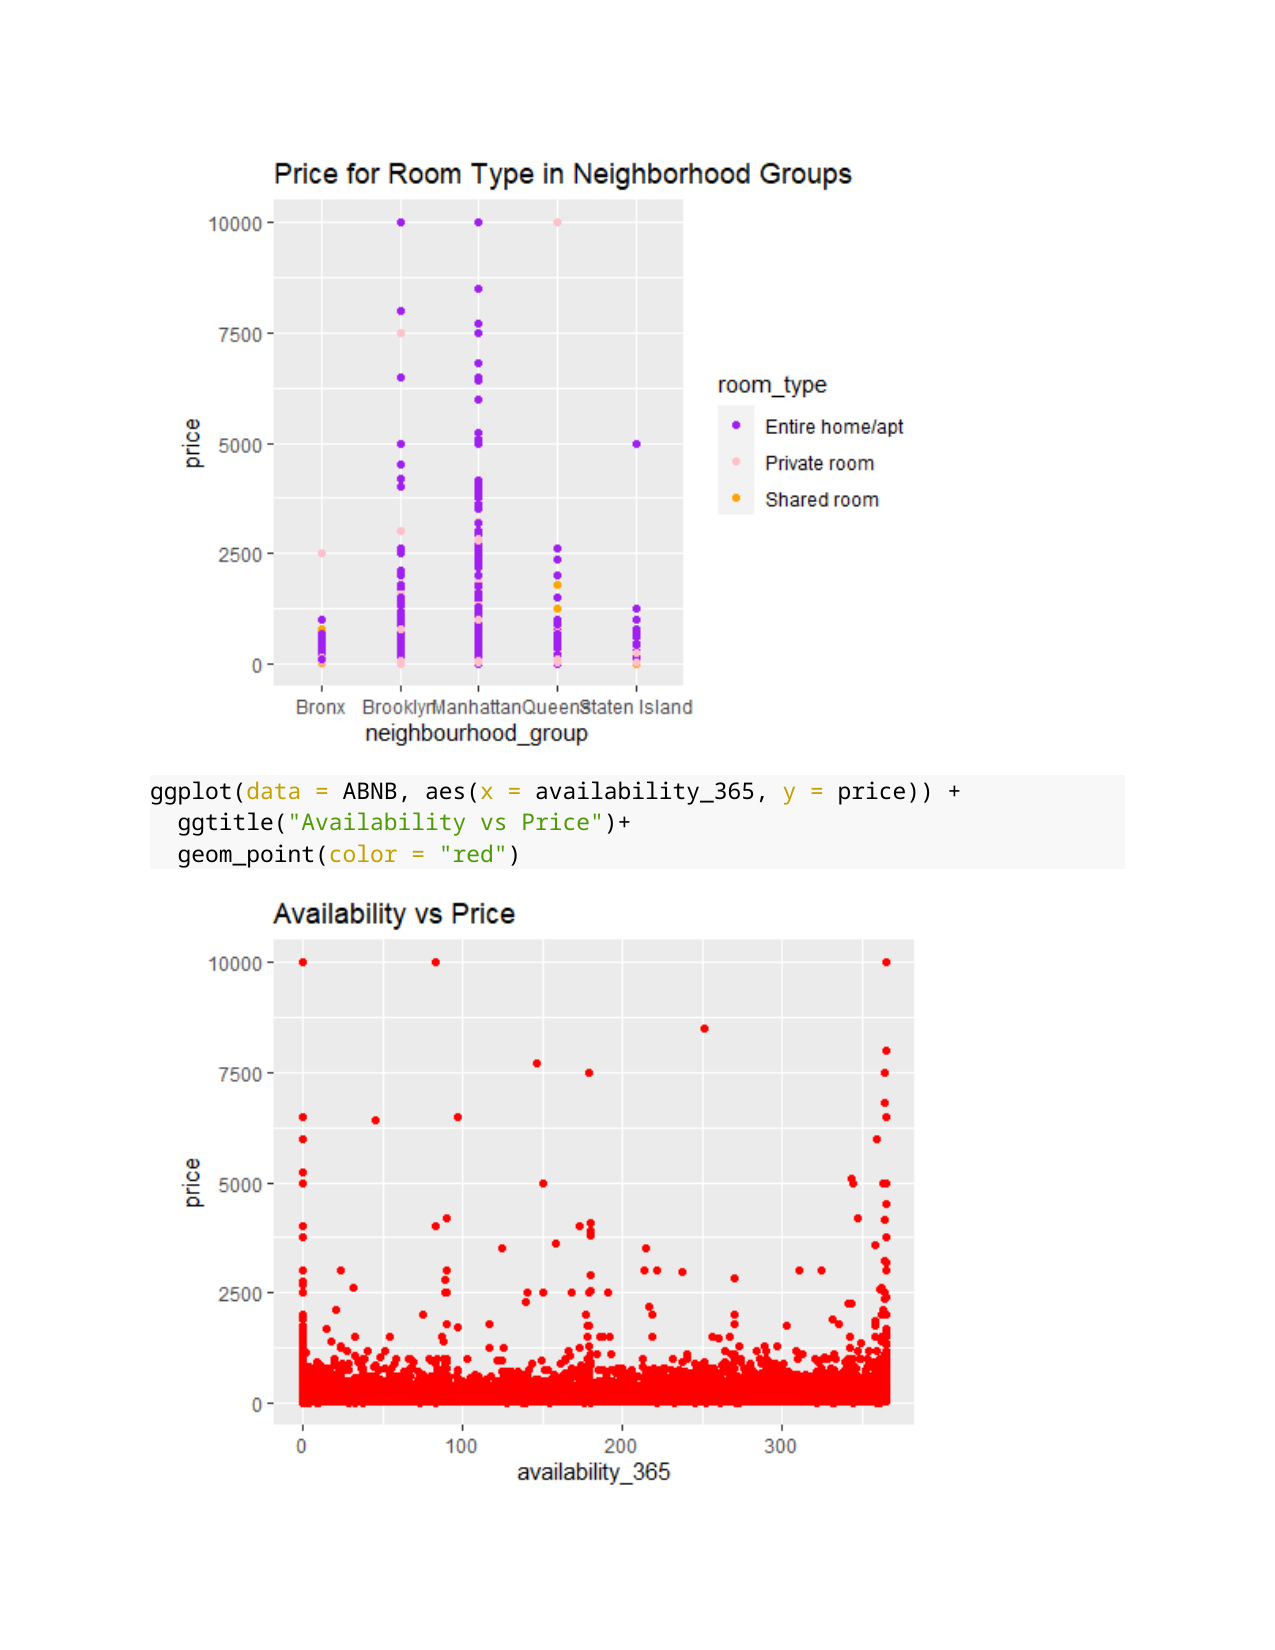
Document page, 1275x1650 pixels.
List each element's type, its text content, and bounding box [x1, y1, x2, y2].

text ggplot(data = ABNB, aes(x = availability_365, y = price)) + ggtitle("Availability vs Price")+ geom_point(color = "red") [521, 775, 1125, 869]
picture [168, 889, 927, 1496]
picture [168, 150, 927, 757]
